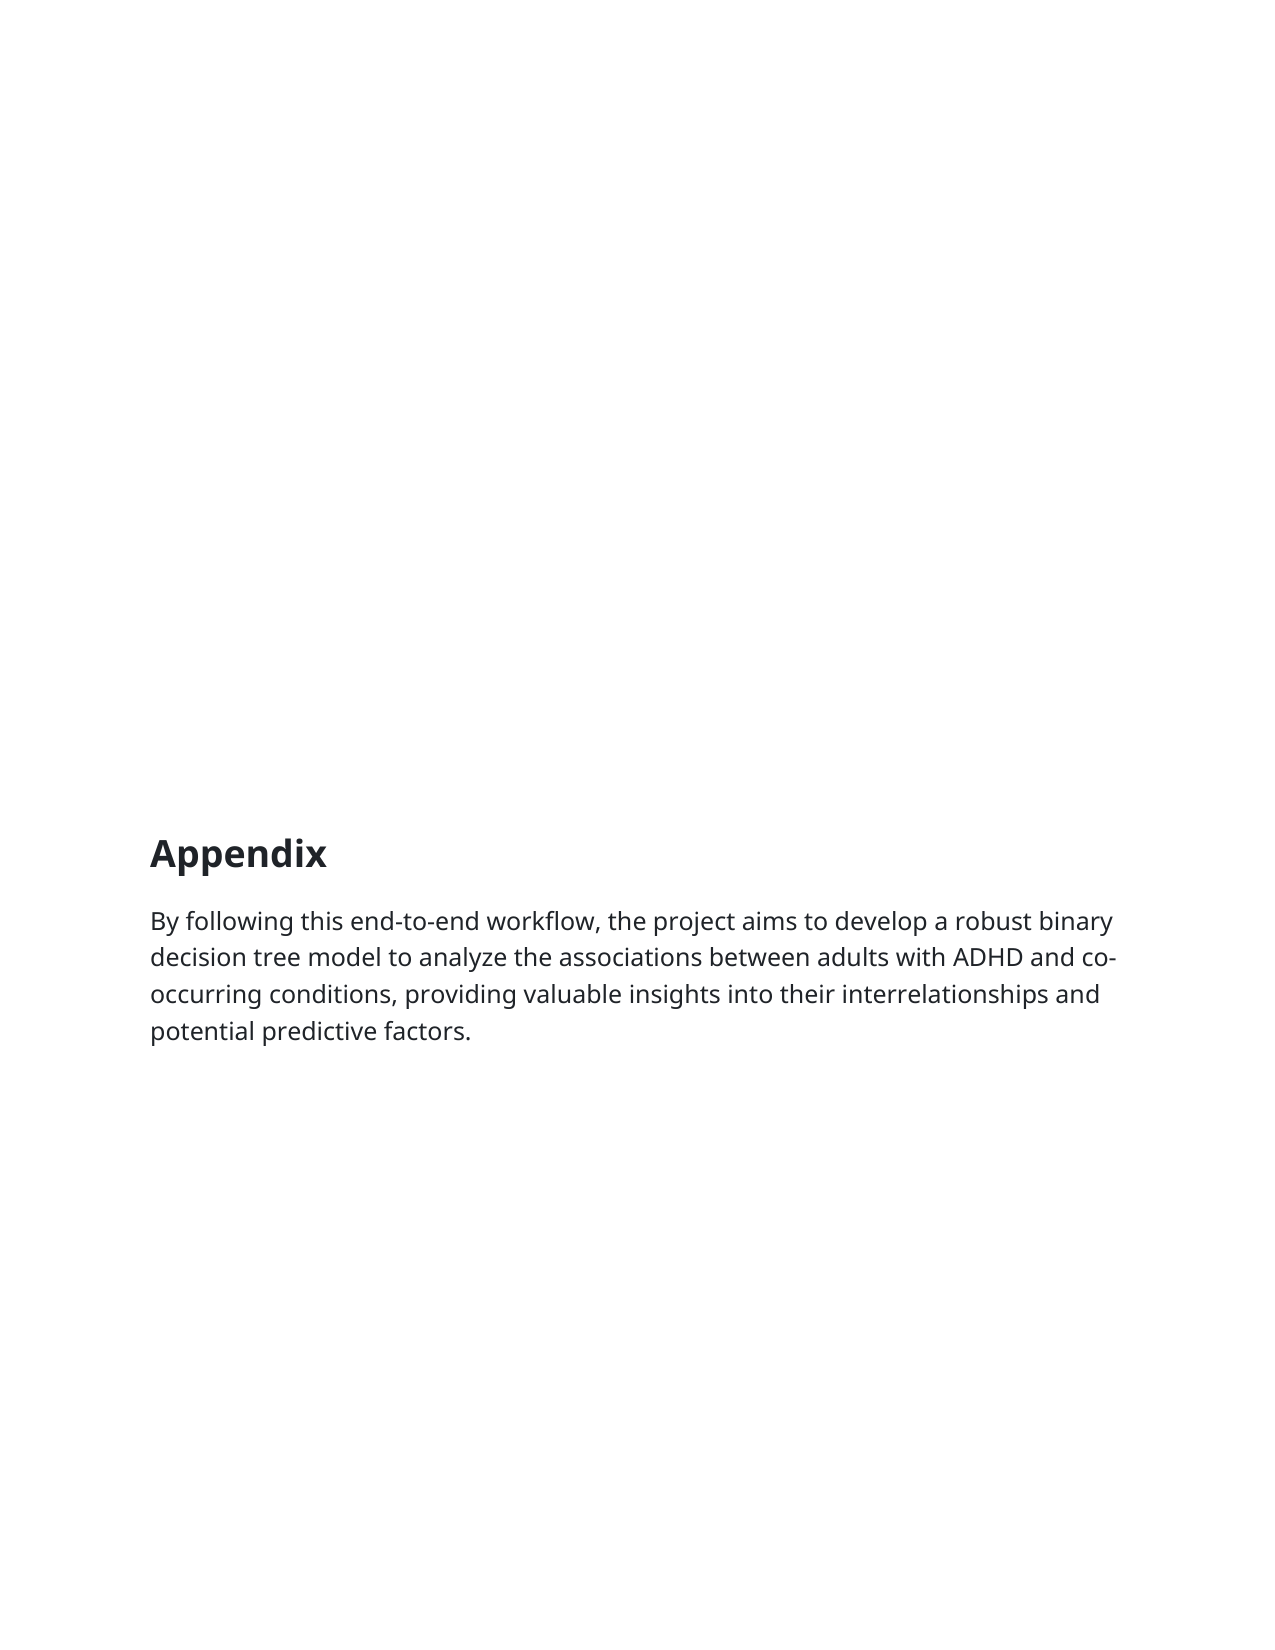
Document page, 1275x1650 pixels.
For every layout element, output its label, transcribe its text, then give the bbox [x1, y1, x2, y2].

text Appendix [150, 827, 1125, 878]
text By following this end-to-end workflow, the project aims to develop a robust binary decision tree model to analyze the associations between adults with ADHD and co-occurring conditions, providing valuable insights into their interrelationships and potential predictive factors. [150, 903, 1125, 1047]
